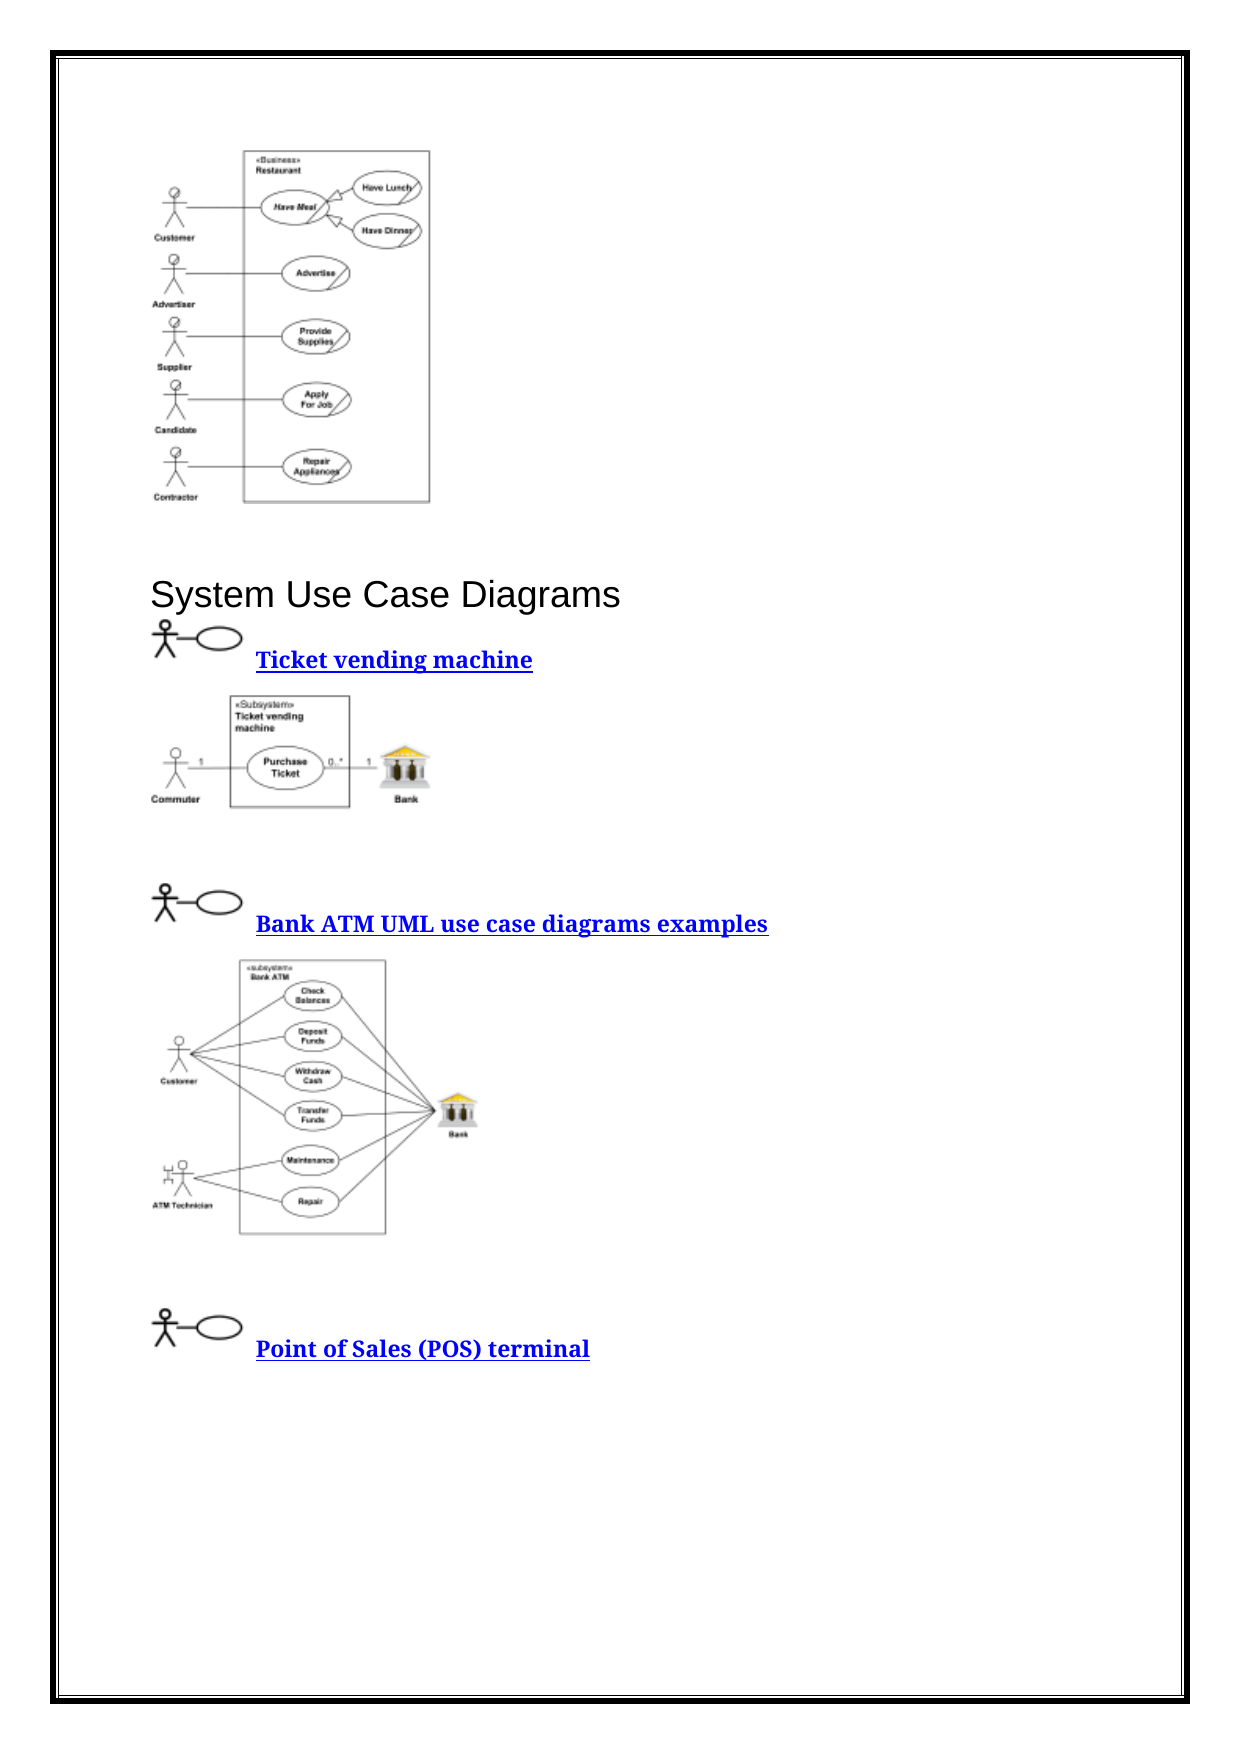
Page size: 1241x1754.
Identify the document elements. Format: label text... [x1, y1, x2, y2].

picture [150, 695, 432, 814]
picture [150, 882, 244, 933]
text Bank ATM UML use case diagrams examples [150, 883, 1090, 940]
picture [150, 618, 244, 669]
subtitle System Use Case Diagrams [150, 572, 1090, 616]
picture [150, 150, 432, 504]
text Ticket vending machine [150, 619, 1090, 676]
text Point of Sales (POS) terminal [150, 1308, 1090, 1364]
picture [150, 1307, 244, 1358]
picture [150, 958, 479, 1239]
